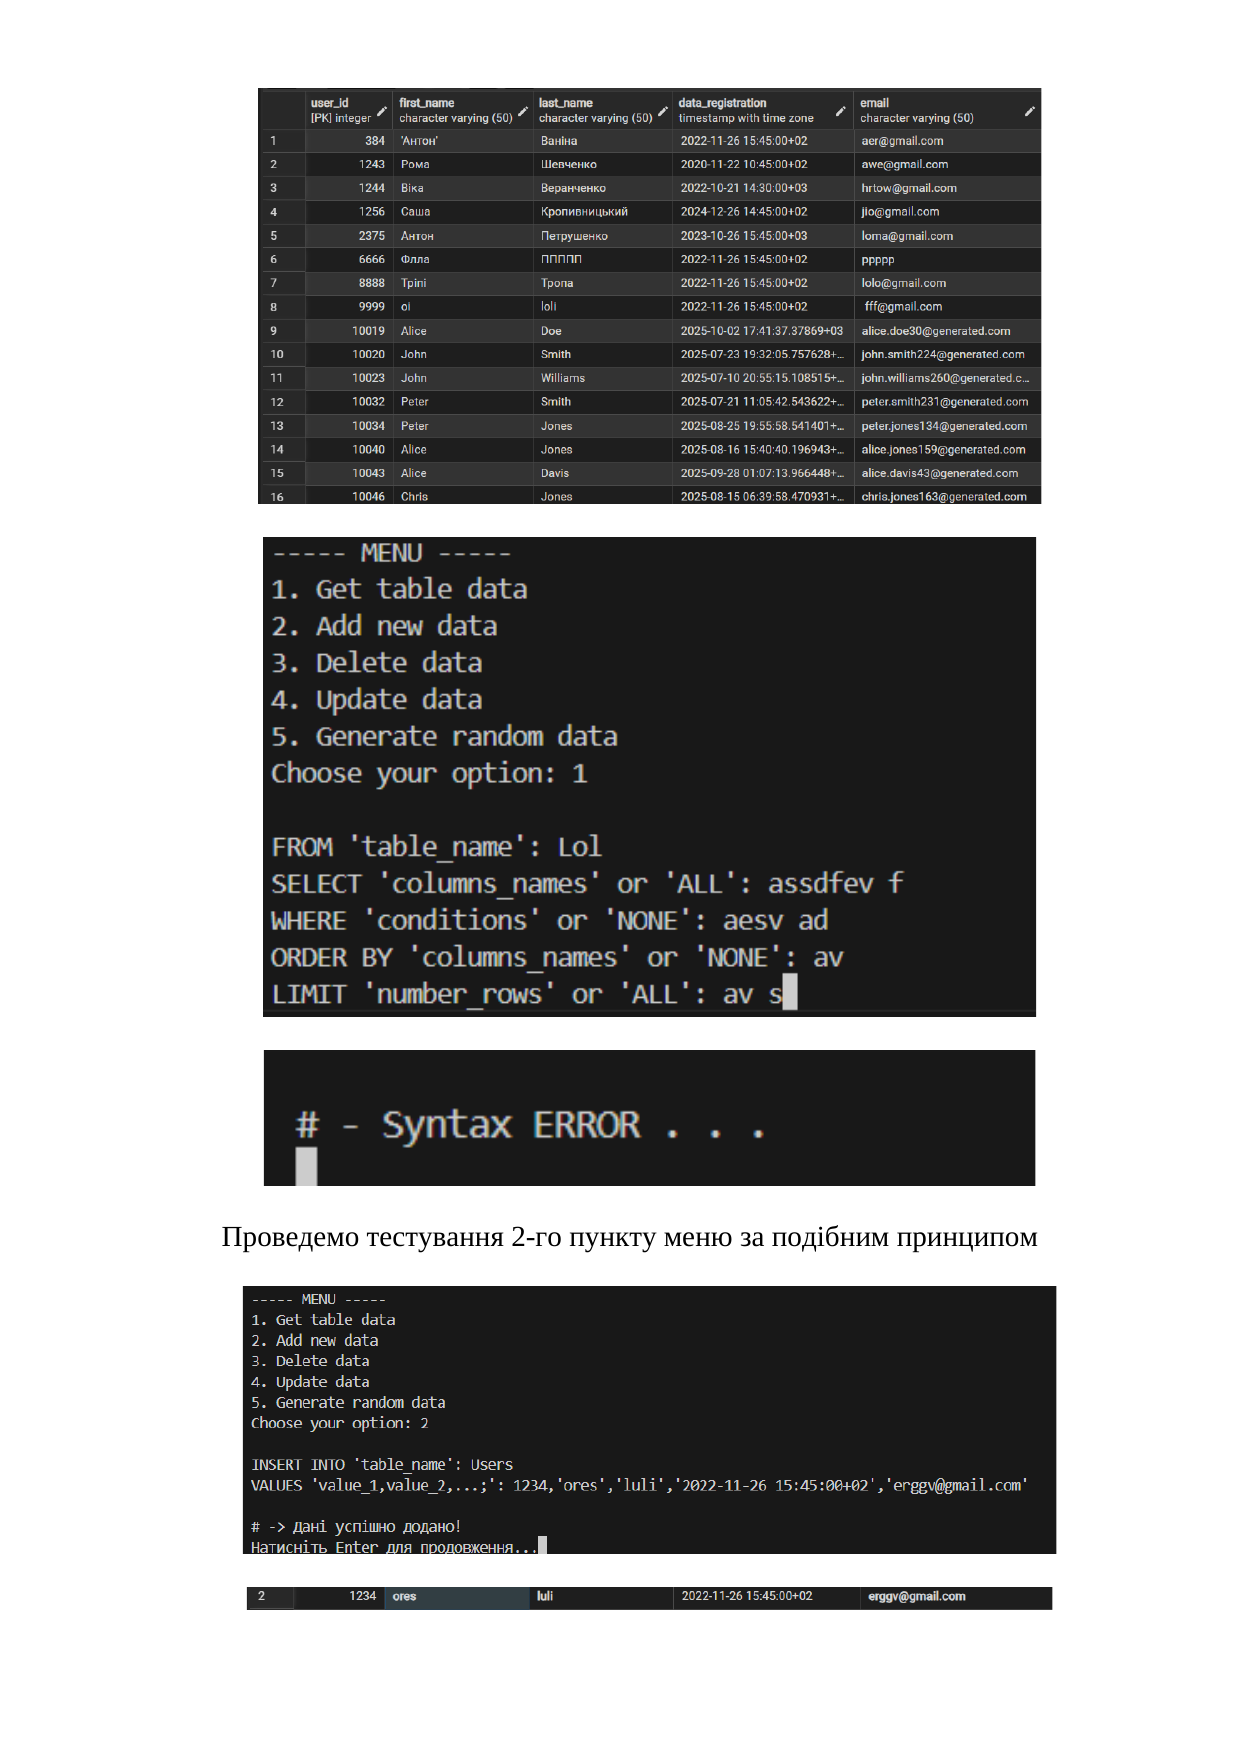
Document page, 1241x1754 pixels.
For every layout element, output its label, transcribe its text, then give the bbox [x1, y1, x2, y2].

picture [258, 88, 1042, 504]
picture [263, 1050, 1036, 1186]
picture [246, 1587, 1053, 1610]
text Проведемо тестування 2-го пункту меню за подібним принципом [148, 1219, 1152, 1253]
picture [242, 1286, 1057, 1554]
picture [263, 537, 1037, 1017]
